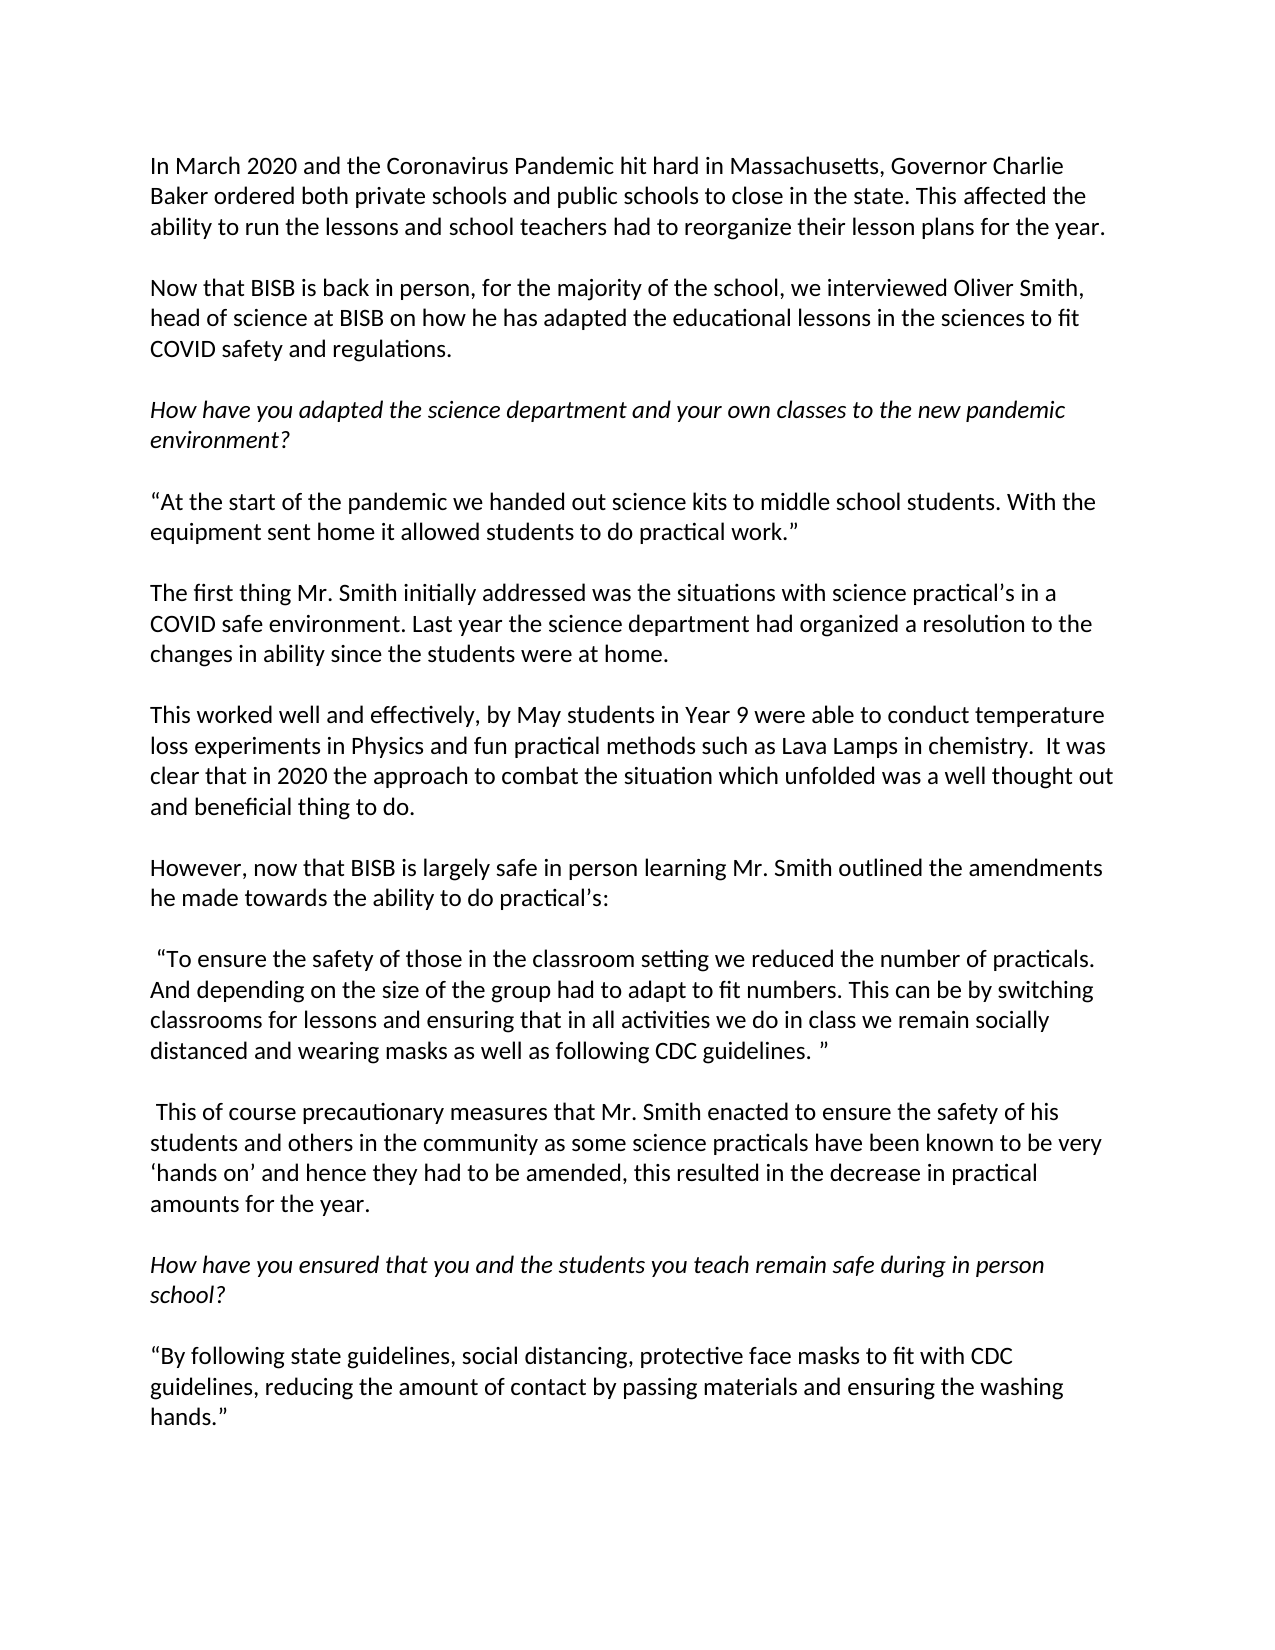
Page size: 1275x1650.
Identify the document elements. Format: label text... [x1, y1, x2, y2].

text How have you ensured that you and the students you teach remain safe during in person school? [150, 1249, 1125, 1310]
text The first thing Mr. Smith initially addressed was the situations with science practical’s in a COVID safe environment. Last year the science department had organized a resolution to the changes in ability since the students were at home. [150, 577, 1125, 669]
text In March 2020 and the Coronavirus Pandemic hit hard in Massachusetts, Governor Charlie Baker ordered both private schools and public schools to close in the state. This affected the ability to run the lessons and school teachers had to reorganize their lesson plans for the year. [150, 150, 1125, 242]
text “At the start of the pandemic we handed out science kits to middle school students. With the equipment sent home it allowed students to do practical work.” [150, 486, 1125, 547]
text However, now that BISB is largely safe in person learning Mr. Smith outlined the amendments he made towards the ability to do practical’s: [150, 852, 1125, 913]
text This of course precautionary measures that Mr. Smith enacted to ensure the safety of his students and others in the community as some science practicals have been known to be very ‘hands on’ and hence they had to be amended, this resulted in the decrease in practical amounts for the year. [150, 1096, 1125, 1218]
text How have you adapted the science department and your own classes to the new pandemic environment? [150, 394, 1125, 455]
text This worked well and effectively, by May students in Year 9 were able to conduct temperature loss experiments in Physics and fun practical methods such as Lava Lamps in chemistry. It was clear that in 2020 the approach to combat the situation which unfolded was a well thought out and beneficial thing to do. [150, 699, 1125, 821]
text “By following state guidelines, social distancing, protective face masks to fit with CDC guidelines, reducing the amount of contact by passing materials and ensuring the washing hands.” [150, 1340, 1125, 1432]
text “To ensure the safety of those in the classroom setting we reduced the number of practicals. And depending on the size of the group had to adapt to fit numbers. This can be by switching classrooms for lessons and ensuring that in all activities we do in class we remain socially distanced and wearing masks as well as following CDC guidelines. ” [150, 943, 1125, 1066]
text Now that BISB is back in person, for the majority of the school, we interviewed Oliver Smith, head of science at BISB on how he has adapted the educational lessons in the sciences to fit COVID safety and regulations. [150, 272, 1125, 364]
